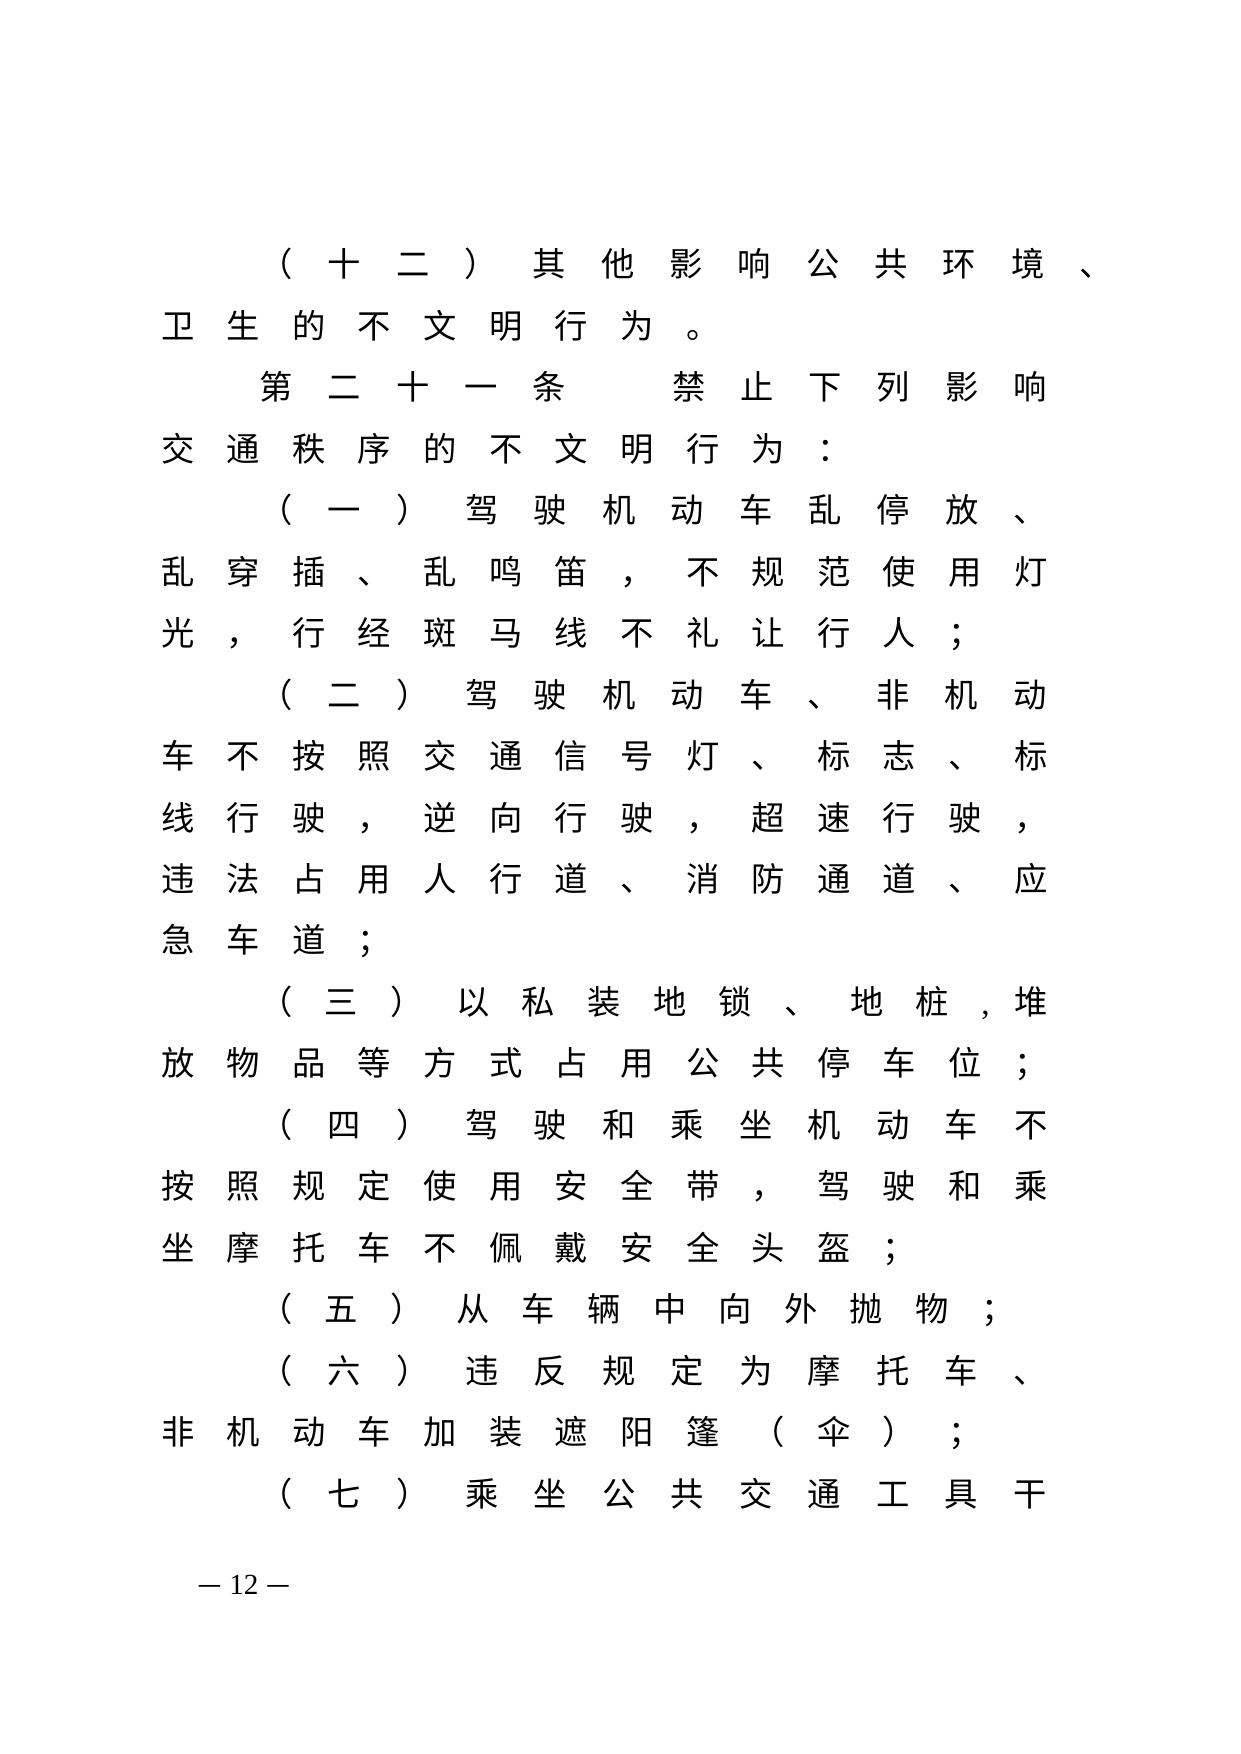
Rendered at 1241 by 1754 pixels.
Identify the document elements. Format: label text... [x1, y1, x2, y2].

text （六）违反规定为摩托车、非机动车加装遮阳篷（伞）； [161, 1338, 1079, 1461]
text （四）驾驶和乘坐机动车不按照规定使用安全带，驾驶和乘坐摩托车不佩戴安全头盔； [161, 1092, 1079, 1276]
text （十二）其他影响公共环境、卫生的不文明行为。 [161, 232, 1079, 354]
text 第二十一条 禁止下列影响交通秩序的不文明行为： [161, 354, 1079, 477]
text （一）驾驶机动车乱停放、乱穿插、乱鸣笛，不规范使用灯光，行经斑马线不礼让行人； [161, 477, 1079, 662]
text （五）从车辆中向外抛物； [161, 1276, 1079, 1338]
text （三）以私装地锁、地桩,堆放物品等方式占用公共停车位； [161, 969, 1079, 1092]
text （二）驾驶机动车、非机动车不按照交通信号灯、标志、标线行驶，逆向行驶，超速行驶，违法占用人行道、消防通道、应急车道； [161, 662, 1079, 969]
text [161, 1461, 1079, 1522]
